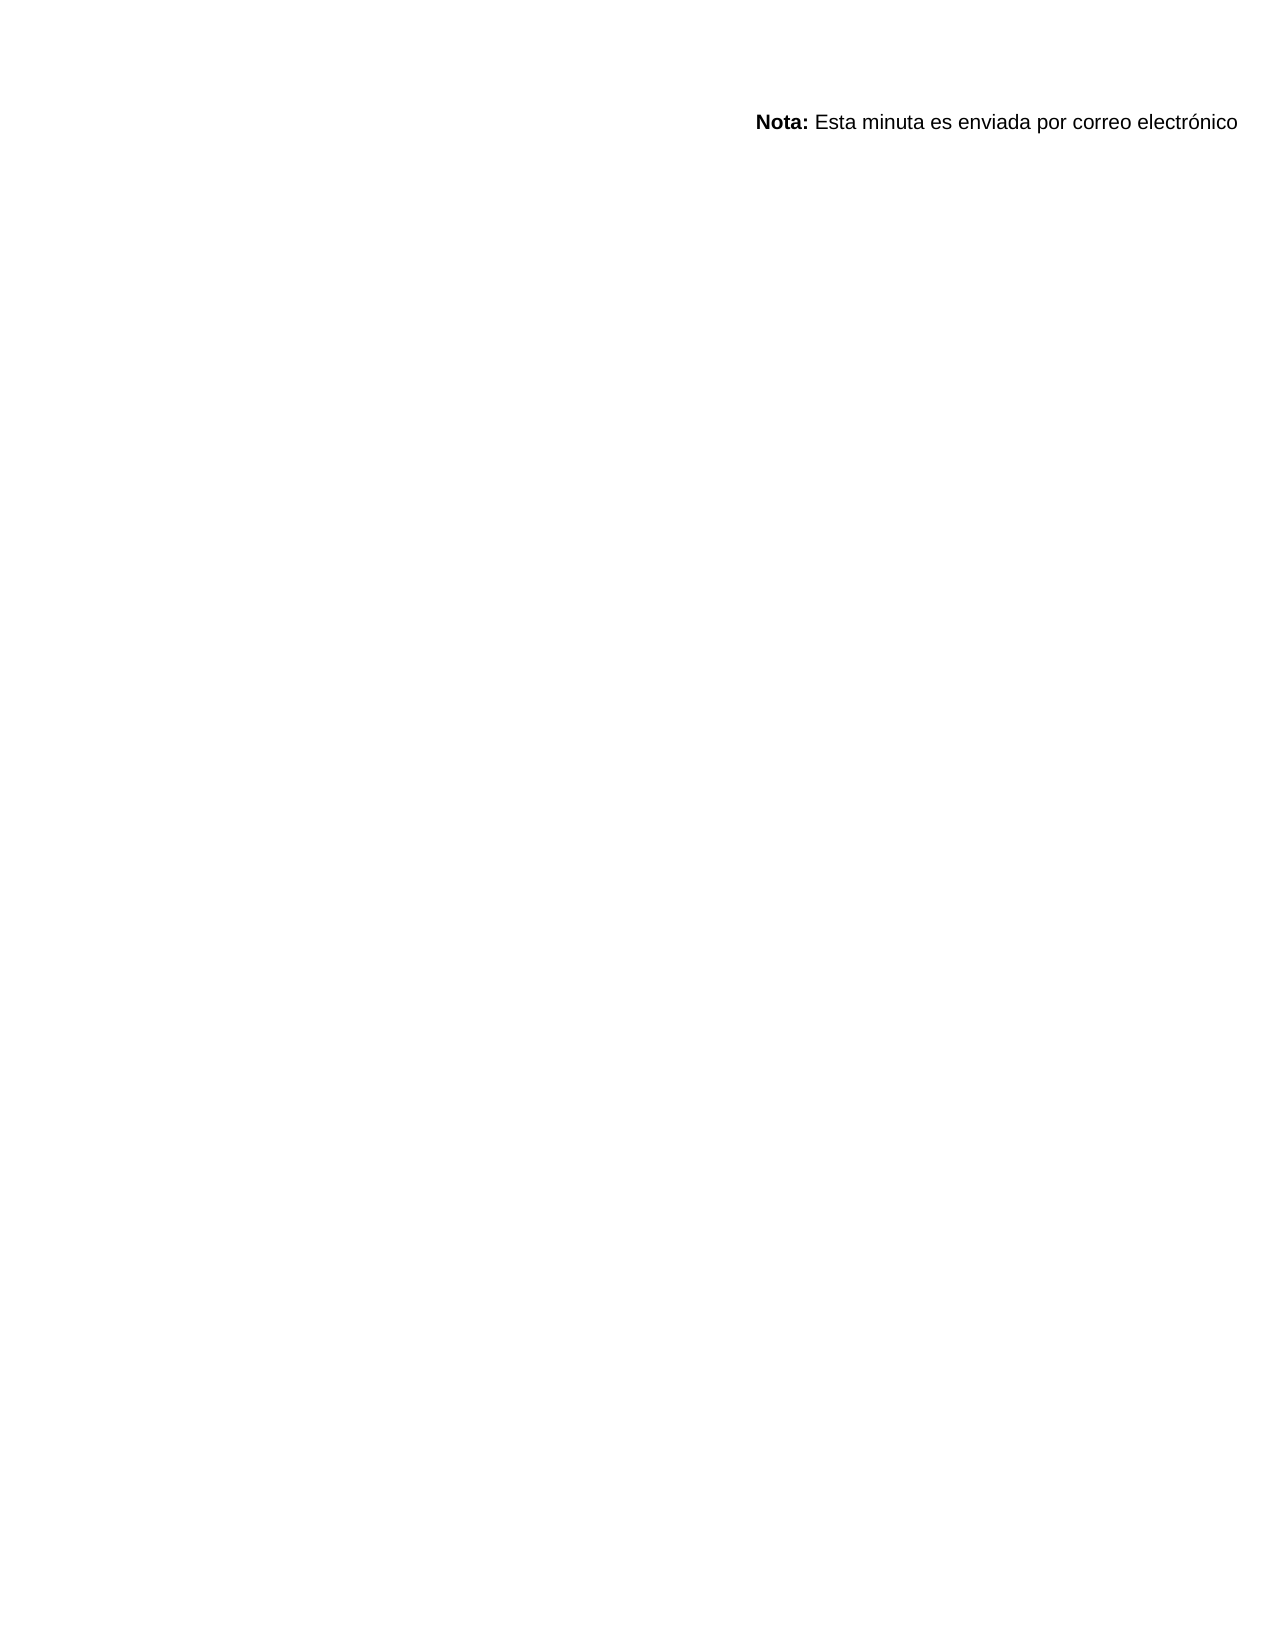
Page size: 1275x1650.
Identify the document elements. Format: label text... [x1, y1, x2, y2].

text Nota: Esta minuta es enviada por correo electrónico [756, 110, 1250, 134]
